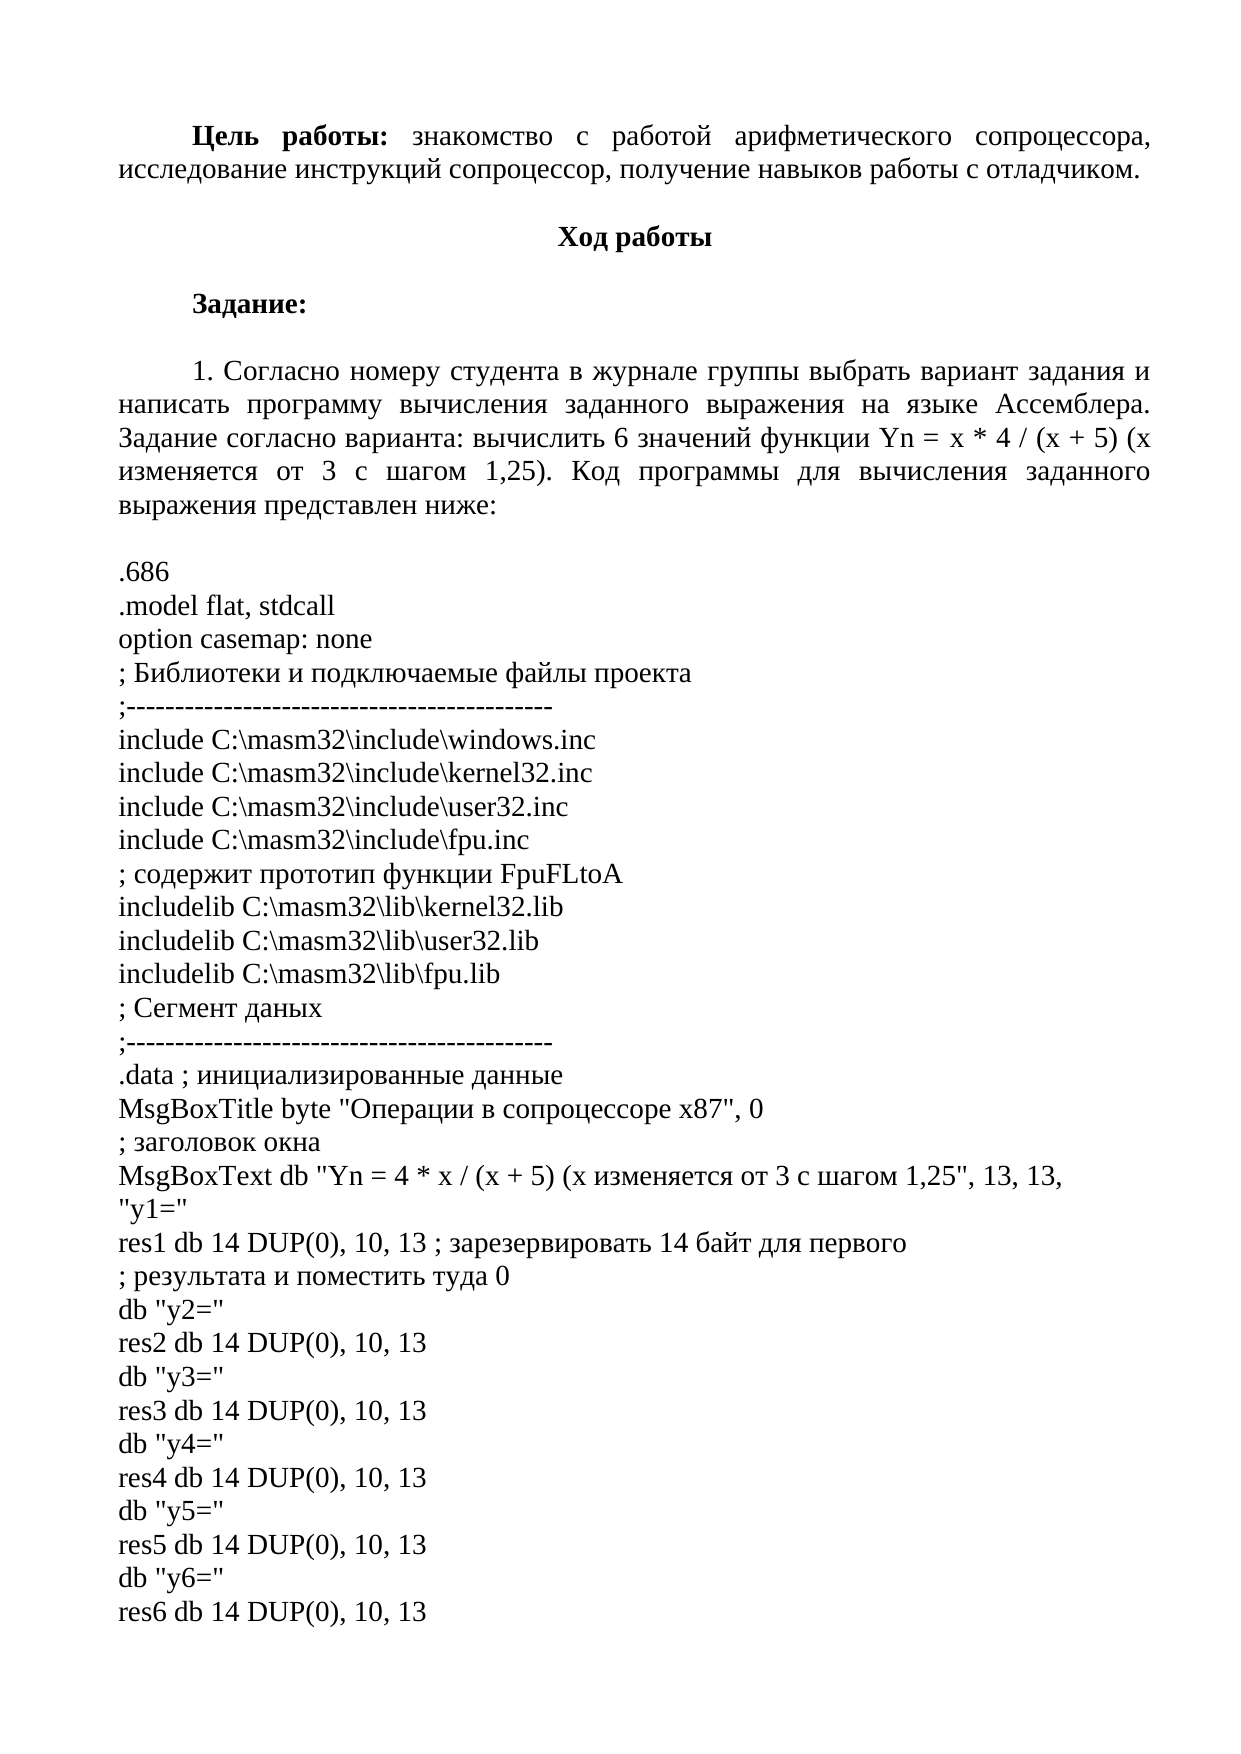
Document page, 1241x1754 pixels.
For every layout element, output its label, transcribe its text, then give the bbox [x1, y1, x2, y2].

text option casemap: none [118, 621, 1152, 655]
text res6 db 14 DUP(0), 10, 13 [118, 1594, 1152, 1627]
text MsgBoxTitle byte "Операции в сопроцессоре x87", 0 [118, 1091, 1152, 1124]
text db "y5=" [118, 1493, 1152, 1527]
text include C:\masm32\include\kernel32.inc [118, 755, 1152, 789]
text ; содержит прототип функции FpuFLtoA [118, 856, 1152, 889]
text Ход работы [118, 219, 1152, 252]
text ;-------------------------------------------- [118, 688, 1152, 722]
text db "y6=" [118, 1560, 1152, 1594]
text "y1=" [118, 1191, 1152, 1225]
text Цель работы: знакомство с работой арифметического сопроцессора, исследование инструкций сопроцессор, получение навыков работы с отладчиком. [118, 118, 1152, 185]
text MsgBoxText db "Yn = 4 * x / (x + 5) (х изменяется от 3 с шагом 1,25", 13, 13, [118, 1158, 1152, 1191]
text res2 db 14 DUP(0), 10, 13 [118, 1326, 1152, 1359]
text ; результата и поместить туда 0 [118, 1258, 1152, 1292]
text .data ; инициализированные данные [118, 1057, 1152, 1091]
text Задание: [118, 286, 1152, 319]
text ; Библиотеки и подключаемые файлы проекта [118, 655, 1152, 688]
text includelib C:\masm32\lib\fpu.lib [118, 957, 1152, 990]
text res4 db 14 DUP(0), 10, 13 [118, 1460, 1152, 1493]
text includelib C:\masm32\lib\kernel32.lib [118, 889, 1152, 923]
text res1 db 14 DUP(0), 10, 13 ; зарезервировать 14 байт для первого [118, 1225, 1152, 1258]
text includelib C:\masm32\lib\user32.lib [118, 923, 1152, 957]
text include C:\masm32\include\fpu.inc [118, 822, 1152, 856]
text db "y3=" [118, 1359, 1152, 1393]
text ;-------------------------------------------- [118, 1024, 1152, 1057]
text db "y2=" [118, 1292, 1152, 1326]
text res3 db 14 DUP(0), 10, 13 [118, 1393, 1152, 1426]
text .686 [118, 554, 1152, 588]
text include C:\masm32\include\user32.inc [118, 789, 1152, 822]
text db "y4=" [118, 1426, 1152, 1460]
text include C:\masm32\include\windows.inc [118, 722, 1152, 755]
text ; Сегмент даных [118, 990, 1152, 1024]
text .model flat, stdcall [118, 588, 1152, 621]
text res5 db 14 DUP(0), 10, 13 [118, 1527, 1152, 1560]
text ; заголовок окна [118, 1124, 1152, 1158]
text 1. Согласно номеру студента в журнале группы выбрать вариант задания и написать программу вычисления заданного выражения на языке Ассемблера. Задание согласно варианта: вычислить 6 значений функции Yn = x * 4 / (x + 5) (х изменяется от 3 с шагом 1,25). Код программы для вычисления заданного выражения представлен ниже: [118, 353, 1152, 521]
